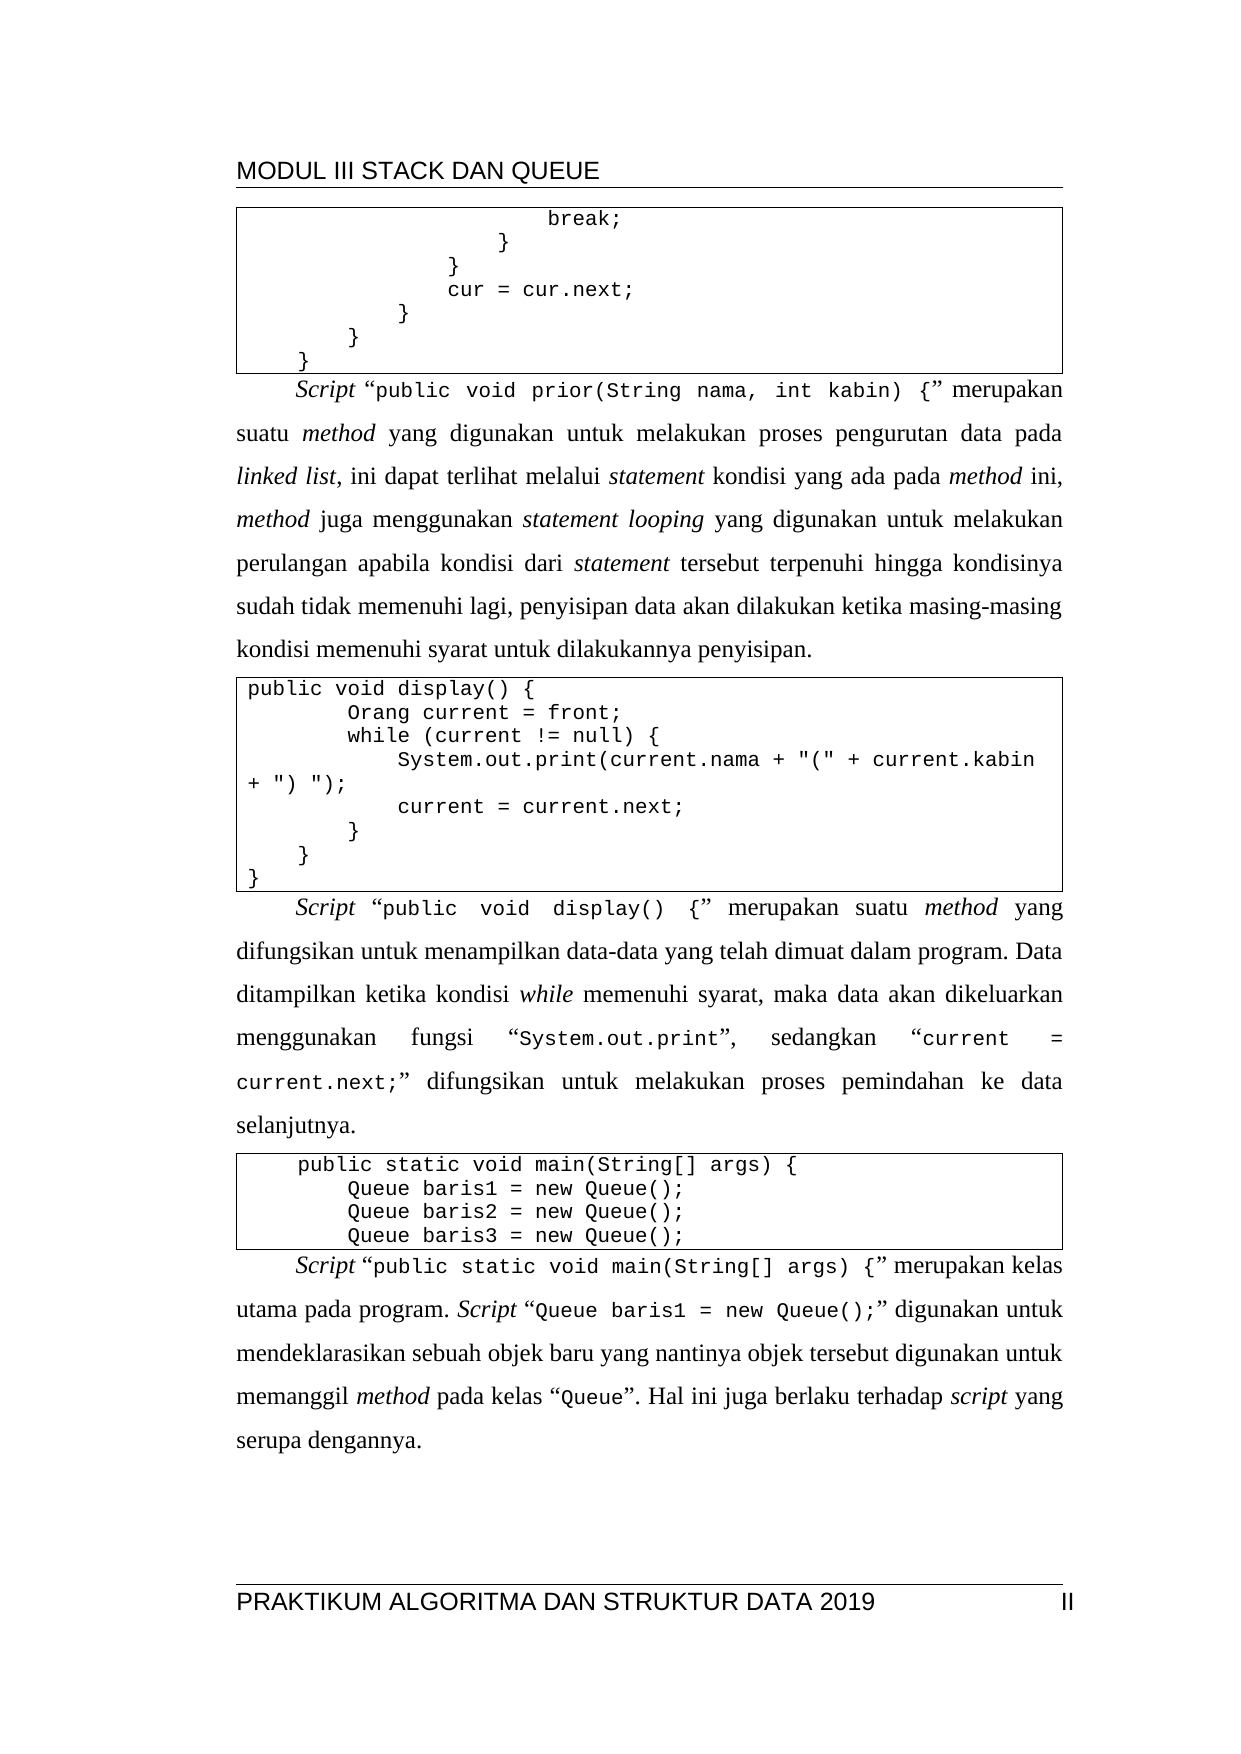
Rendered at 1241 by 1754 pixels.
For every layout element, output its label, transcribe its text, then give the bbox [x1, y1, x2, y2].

table_header public void display() { Orang current = front; while (current != null) { System.out.print(current.nama + "(" + current.kabin + ") "); current = current.next; } } } [237, 678, 1062, 891]
table_header public static void main(String[] args) { Queue baris1 = new Queue(); Queue baris2 = new Queue(); Queue baris3 = new Queue(); [237, 1154, 1062, 1249]
text Script “public void display() {” merupakan suatu method yang difungsikan untuk menampilkan data-data yang telah dimuat dalam program. Data ditampilkan ketika kondisi while memenuhi syarat, maka data akan dikeluarkan menggunakan fungsi “System.out.print”, sedangkan “current = current.next;” difungsikan untuk melakukan proses pemindahan ke data selanjutnya. [236, 892, 1063, 1139]
text Script “public void prior(String nama, int kabin) {” merupakan suatu method yang digunakan untuk melakukan proses pengurutan data pada linked list, ini dapat terlihat melalui statement kondisi yang ada pada method ini, method juga menggunakan statement looping yang digunakan untuk melakukan perulangan apabila kondisi dari statement tersebut terpenuhi hingga kondisinya sudah tidak memenuhi lagi, penyisipan data akan dilakukan ketika masing-masing kondisi memenuhi syarat untuk dilakukannya penyisipan. [236, 374, 1063, 663]
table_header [237, 208, 1062, 373]
text Script “public static void main(String[] args) {” merupakan kelas utama pada program. Script “Queue baris1 = new Queue();” digunakan untuk mendeklarasikan sebuah objek baru yang nantinya objek tersebut digunakan untuk memanggil method pada kelas “Queue”. Hal ini juga berlaku terhadap script yang serupa dengannya. [236, 1250, 1063, 1454]
